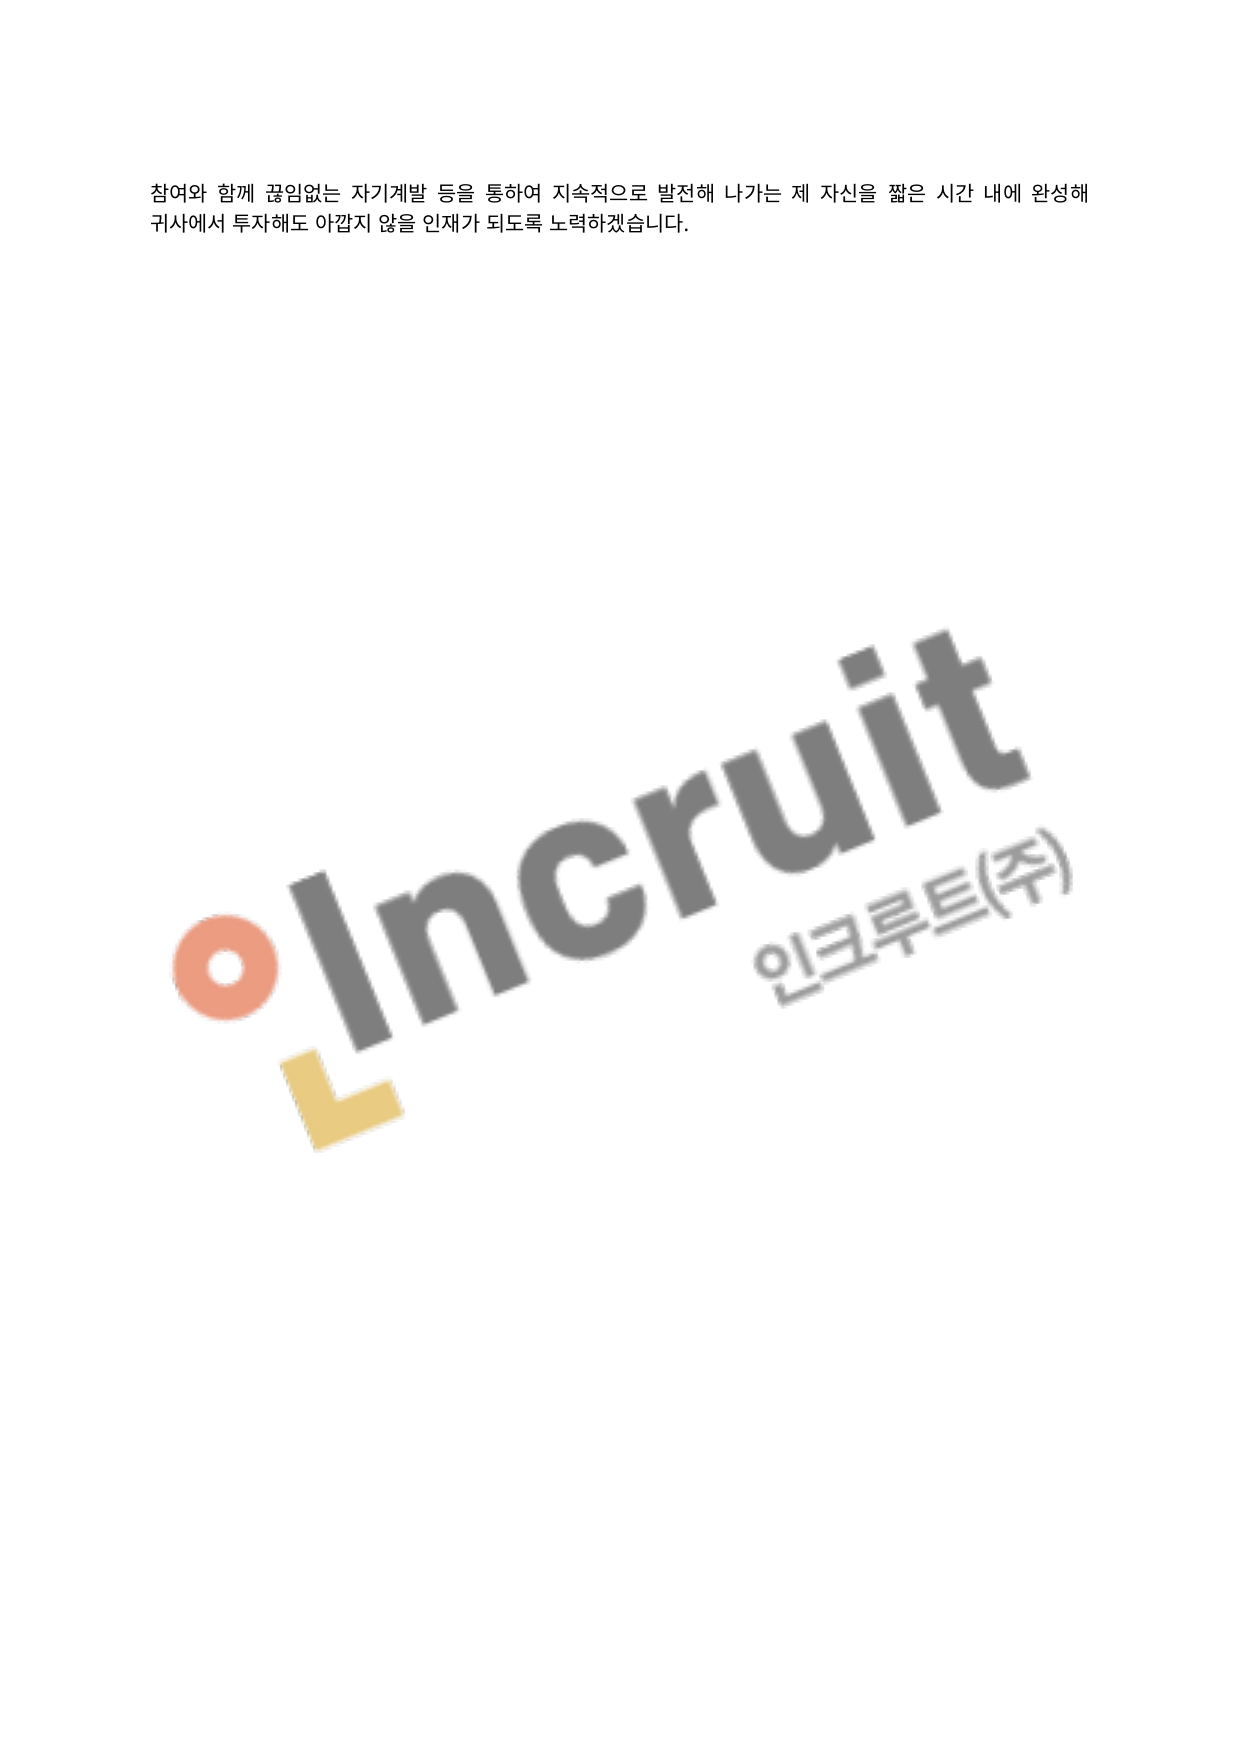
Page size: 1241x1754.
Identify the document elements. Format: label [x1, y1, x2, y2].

picture [150, 595, 1091, 1186]
text [150, 177, 1090, 238]
